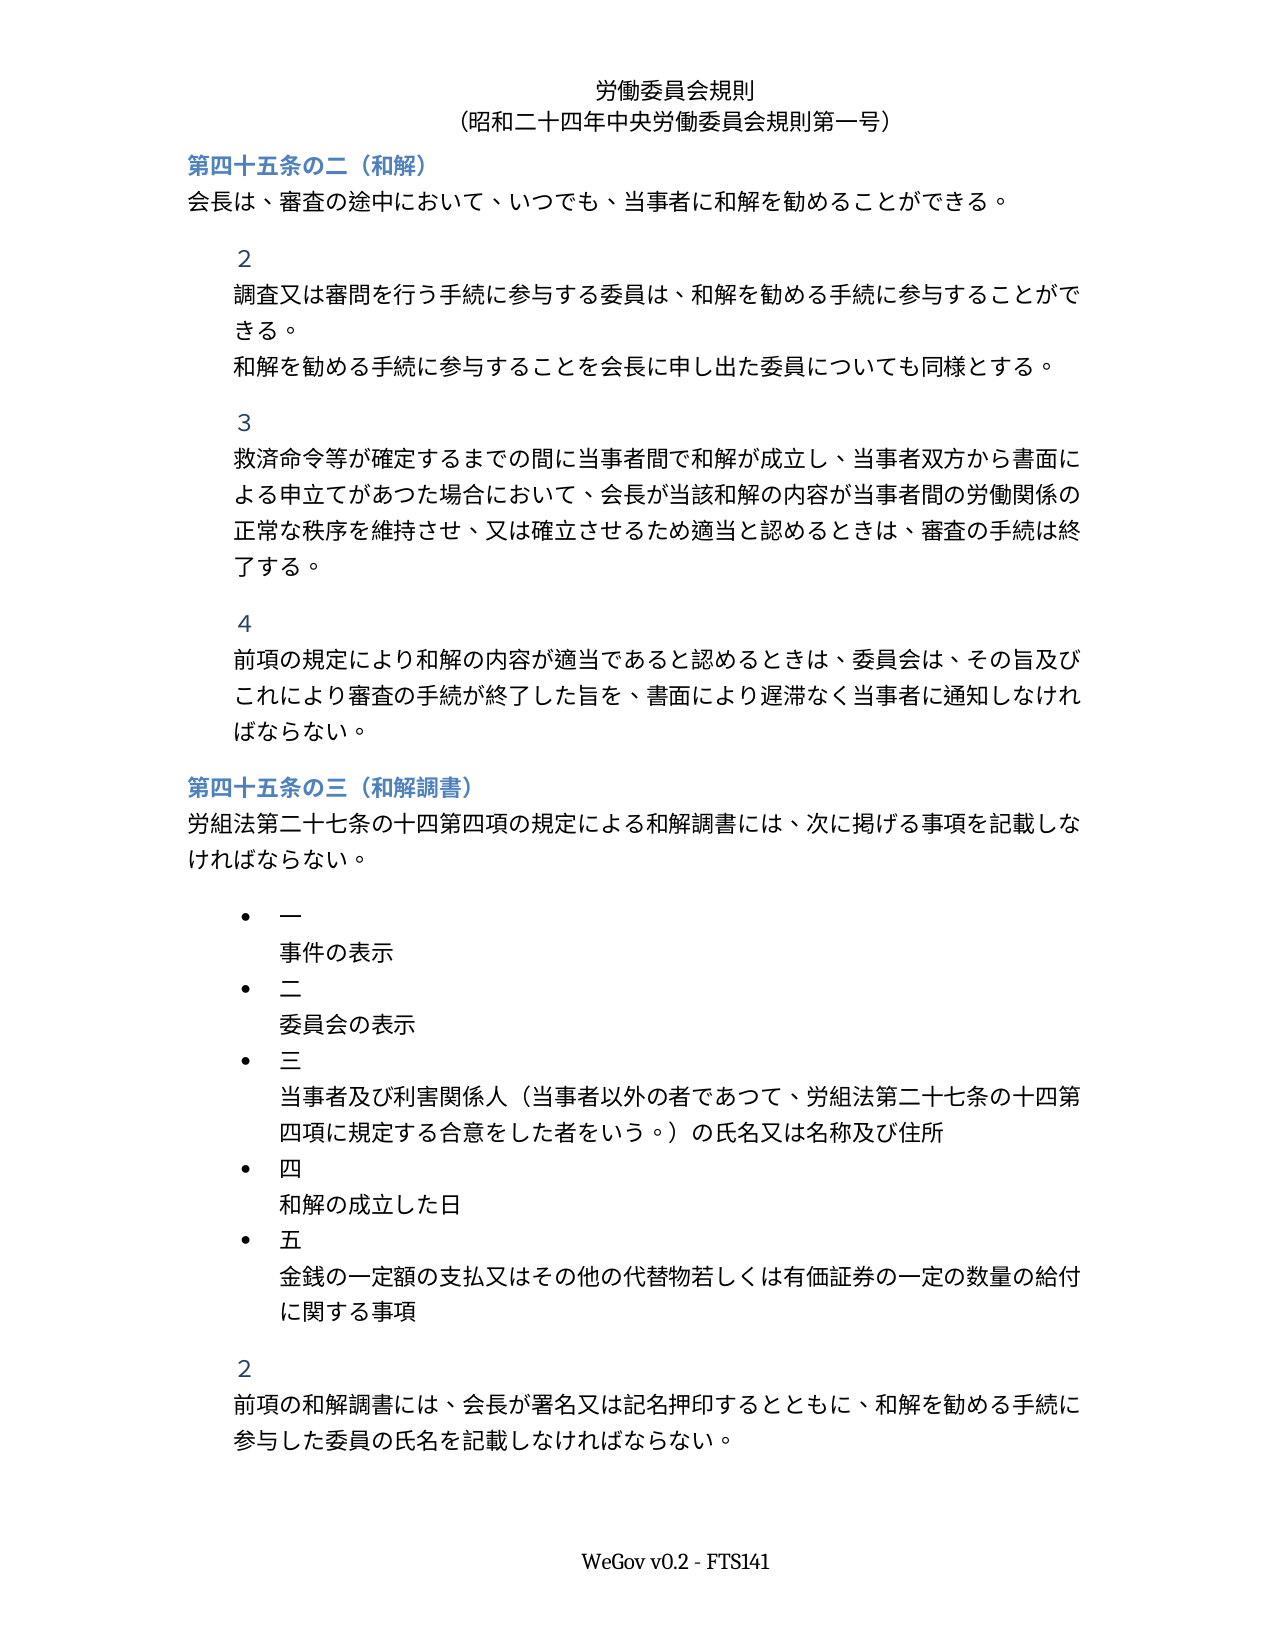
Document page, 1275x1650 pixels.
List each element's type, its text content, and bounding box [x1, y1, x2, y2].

list 四 和解の成立した日 [242, 1153, 1087, 1220]
text 会長は、審査の途中において、いつでも、当事者に和解を勧めることができる。 [187, 186, 1087, 217]
text 救済命令等が確定するまでの間に当事者間で和解が成立し、当事者双方から書面による申立てがあつた場合において、会長が当該和解の内容が当事者間の労働関係の正常な秩序を維持させ、又は確立させるため適当と認めるときは、審査の手続は終了する。 [233, 443, 1087, 582]
subtitle ２ [233, 243, 1087, 274]
text 前項の和解調書には、会長が署名又は記名押印するとともに、和解を勧める手続に参与した委員の氏名を記載しなければならない。 [233, 1389, 1087, 1456]
subtitle ４ [233, 608, 1087, 639]
list 一 事件の表示 [242, 901, 1087, 968]
text 調査又は審問を行う手続に参与する委員は、和解を勧める手続に参与することができる。 和解を勧める手続に参与することを会長に申し出た委員についても同様とする。 [233, 279, 1087, 382]
text 労組法第二十七条の十四第四項の規定による和解調書には、次に掲げる事項を記載しなければならない。 [187, 808, 1087, 876]
list 三 当事者及び利害関係人（当事者以外の者であつて、労組法第二十七条の十四第四項に規定する合意をした者をいう。）の氏名又は名称及び住所 [242, 1045, 1087, 1148]
subtitle 第四十五条の三（和解調書） [187, 772, 1087, 804]
list 二 委員会の表示 [242, 973, 1087, 1040]
list 五 金銭の一定額の支払又はその他の代替物若しくは有価証券の一定の数量の給付に関する事項 [242, 1224, 1087, 1328]
subtitle ２ [233, 1353, 1087, 1384]
subtitle ３ [233, 407, 1087, 438]
subtitle 第四十五条の二（和解） [187, 150, 1087, 181]
text 前項の規定により和解の内容が適当であると認めるときは、委員会は、その旨及びこれにより審査の手続が終了した旨を、書面により遅滞なく当事者に通知しなければならない。 [233, 644, 1087, 747]
